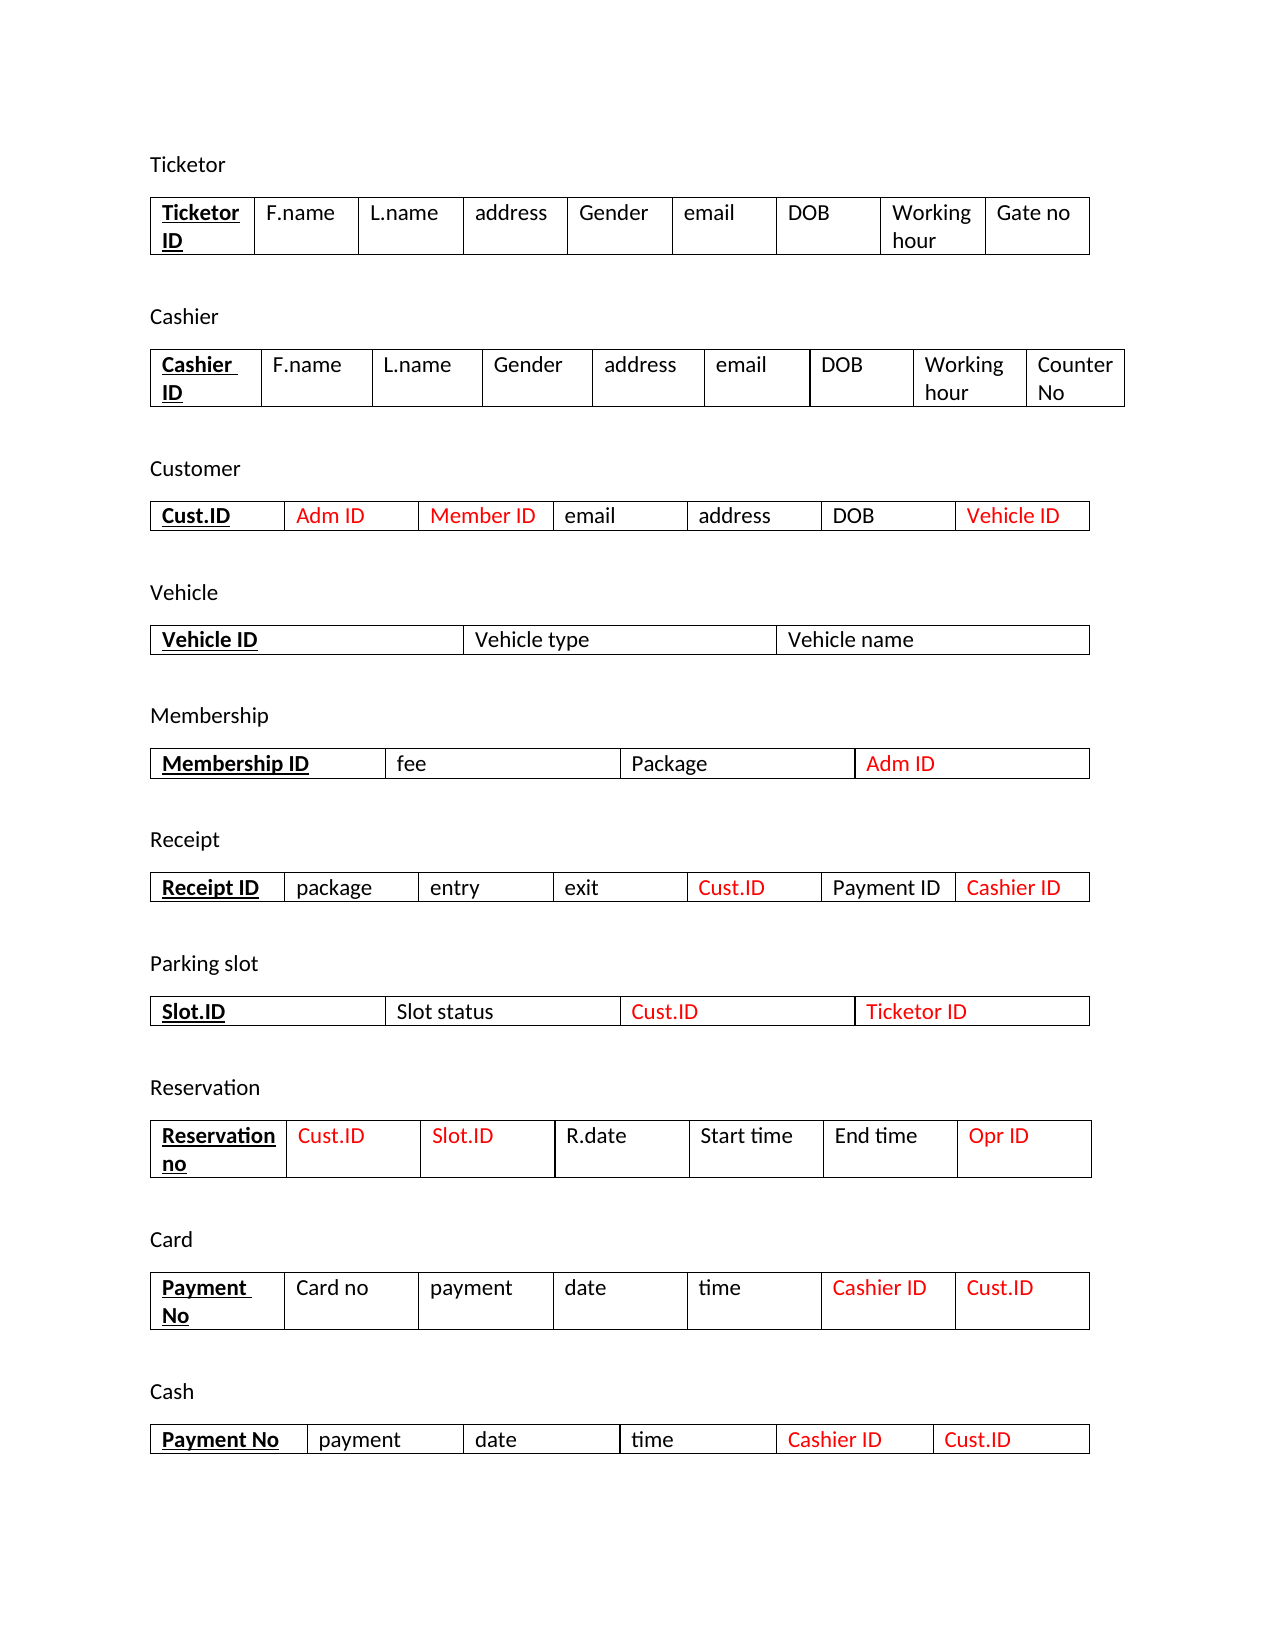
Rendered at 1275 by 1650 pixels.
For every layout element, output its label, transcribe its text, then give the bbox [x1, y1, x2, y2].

table_header entry [419, 873, 553, 901]
table_header email [705, 350, 809, 406]
table_header Vehicle type [464, 626, 776, 653]
table_header L.name [359, 198, 463, 254]
table_header Cust.ID [956, 1273, 1089, 1329]
table_header time [688, 1273, 821, 1329]
text Reservation [150, 1073, 1125, 1101]
table_header Vehicle ID [956, 502, 1089, 530]
table_header payment [419, 1273, 553, 1329]
table_header Vehicle name [777, 626, 1089, 653]
table_header Cust.ID [151, 502, 284, 530]
table_header package [285, 873, 418, 901]
table_header email [554, 502, 687, 530]
table_header DOB [777, 198, 880, 254]
table_header Gender [483, 350, 592, 406]
table_header F.name [255, 198, 358, 254]
table_header Cust.ID [688, 873, 821, 901]
table_header Cust.ID [287, 1121, 420, 1177]
table_header email [673, 198, 776, 254]
table_header Cust.ID [934, 1425, 1089, 1453]
table_header Payment ID [822, 873, 955, 901]
text Membership [150, 701, 1125, 729]
table_header Receipt ID [151, 873, 284, 901]
table_header Start time [690, 1121, 823, 1177]
text Cash [150, 1377, 1125, 1405]
table_header Ticketor ID [151, 198, 254, 254]
table_header Counter No [1027, 350, 1124, 406]
table_header Working hour [914, 350, 1026, 406]
table_header Opr ID [958, 1121, 1091, 1177]
table_header Adm ID [856, 749, 1089, 777]
text Receipt [150, 825, 1125, 853]
table_header date [554, 1273, 687, 1329]
table_header Membership ID [151, 749, 385, 777]
table_header Cashier ID [151, 350, 261, 406]
table_header Payment No [151, 1425, 307, 1453]
table_header Payment No [151, 1273, 284, 1329]
table_header Adm ID [285, 502, 418, 530]
table_header Member ID [419, 502, 553, 530]
text Customer [150, 454, 1125, 482]
table_header R.date [556, 1121, 689, 1177]
table_header date [464, 1425, 619, 1453]
table_header Ticketor ID [856, 997, 1089, 1025]
table_header address [593, 350, 704, 406]
table_header Gender [568, 198, 672, 254]
table_header Slot.ID [421, 1121, 554, 1177]
table_header L.name [373, 350, 482, 406]
table_header Cashier ID [822, 1273, 955, 1329]
table_header address [464, 198, 567, 254]
table_header fee [386, 749, 620, 777]
table_header Vehicle ID [151, 626, 463, 653]
table_header Cashier ID [956, 873, 1089, 901]
text Ticketor [150, 150, 1125, 178]
table_header Reservation no [151, 1121, 286, 1177]
table_header DOB [811, 350, 913, 406]
table_header Cust.ID [621, 997, 854, 1025]
text Parking slot [150, 949, 1125, 977]
table_header Card no [285, 1273, 418, 1329]
text Vehicle [150, 578, 1125, 606]
table_header Gate no [986, 198, 1089, 254]
table_header time [621, 1425, 776, 1453]
text Card [150, 1225, 1125, 1253]
text Cashier [150, 302, 1125, 330]
table_header Slot.ID [151, 997, 385, 1025]
table_header address [688, 502, 821, 530]
table_header End time [824, 1121, 957, 1177]
table_header DOB [822, 502, 955, 530]
table_header F.name [262, 350, 372, 406]
table_header payment [308, 1425, 463, 1453]
table_header Cashier ID [777, 1425, 933, 1453]
table_header Slot status [386, 997, 620, 1025]
table_header Package [621, 749, 854, 777]
table_header exit [554, 873, 687, 901]
table_header Working hour [881, 198, 985, 254]
